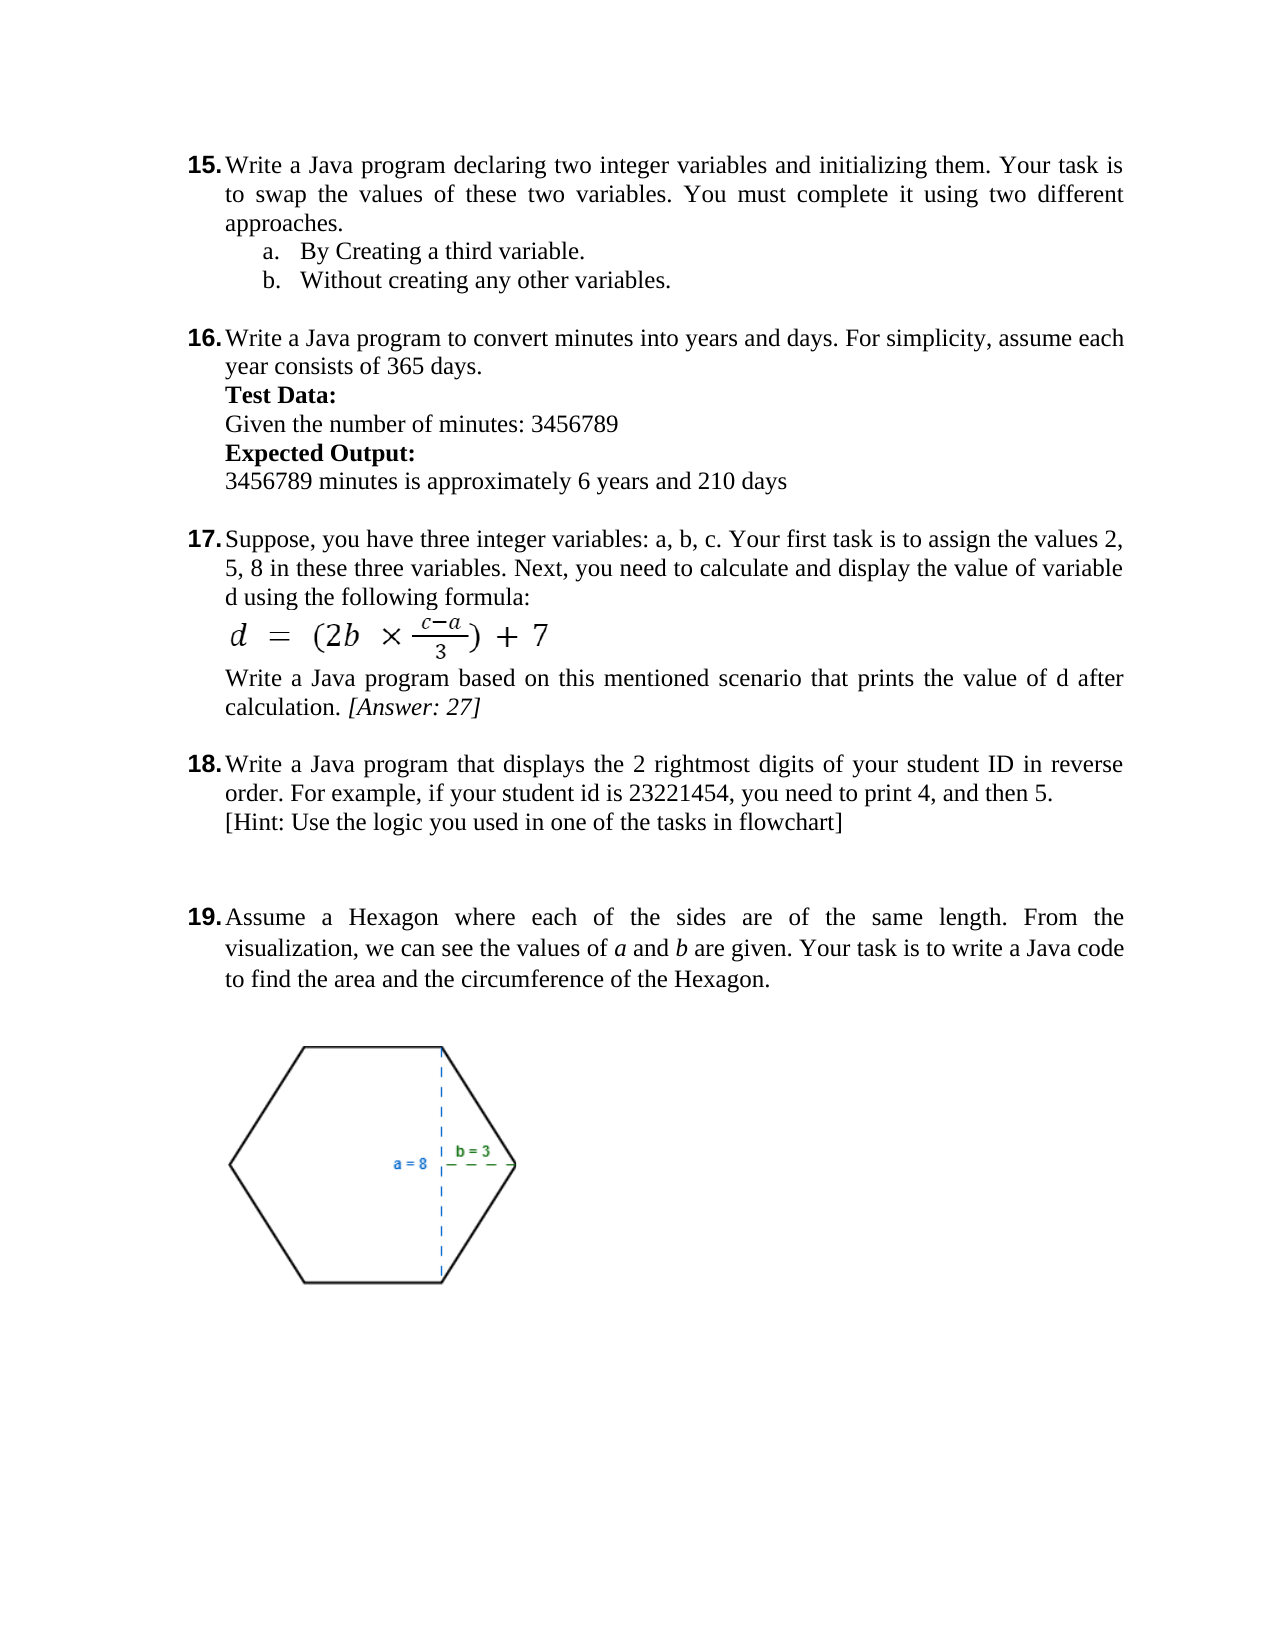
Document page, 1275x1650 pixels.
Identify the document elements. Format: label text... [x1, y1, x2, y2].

list By Creating a third variable. [262, 236, 1125, 265]
text Test Data: [225, 380, 1125, 409]
text Expected Output: [225, 438, 1125, 466]
list Write a Java program declaring two integer variables and initializing them. Your task is to swap the values of these two variables. You must complete it using two different approaches. [187, 150, 1125, 236]
picture [225, 610, 554, 663]
text [Hint: Use the logic you used in one of the tasks in flowchart] [225, 807, 1125, 836]
text Write a Java program based on this mentioned scenario that prints the value of d after calculation. [Answer: 27] [225, 663, 1125, 720]
text 3456789 minutes is approximately 6 years and 210 days [225, 466, 1125, 495]
list Assume a Hexagon where each of the sides are of the same length. From the visualization, we can see the values of a and b are given. Your task is to write a Java code to find the area and the circumference of the Hexagon. [187, 902, 1125, 993]
list Suppose, you have three integer variables: a, b, c. Your first task is to assign the values 2, 5, 8 in these three variables. Next, you need to calculate and display the value of variable d using the following formula: [187, 524, 1125, 610]
list Write a Java program that displays the 2 rightmost digits of your student ID in reverse order. For example, if your student id is 23221454, you need to print 4, and then 5. [187, 749, 1125, 807]
text Given the number of minutes: 3456789 [225, 409, 1125, 438]
list Write a Java program to convert minutes into years and days. For simplicity, assume each year consists of 365 days. [187, 323, 1125, 380]
picture [228, 1046, 517, 1286]
list Without creating any other variables. [262, 265, 1125, 294]
